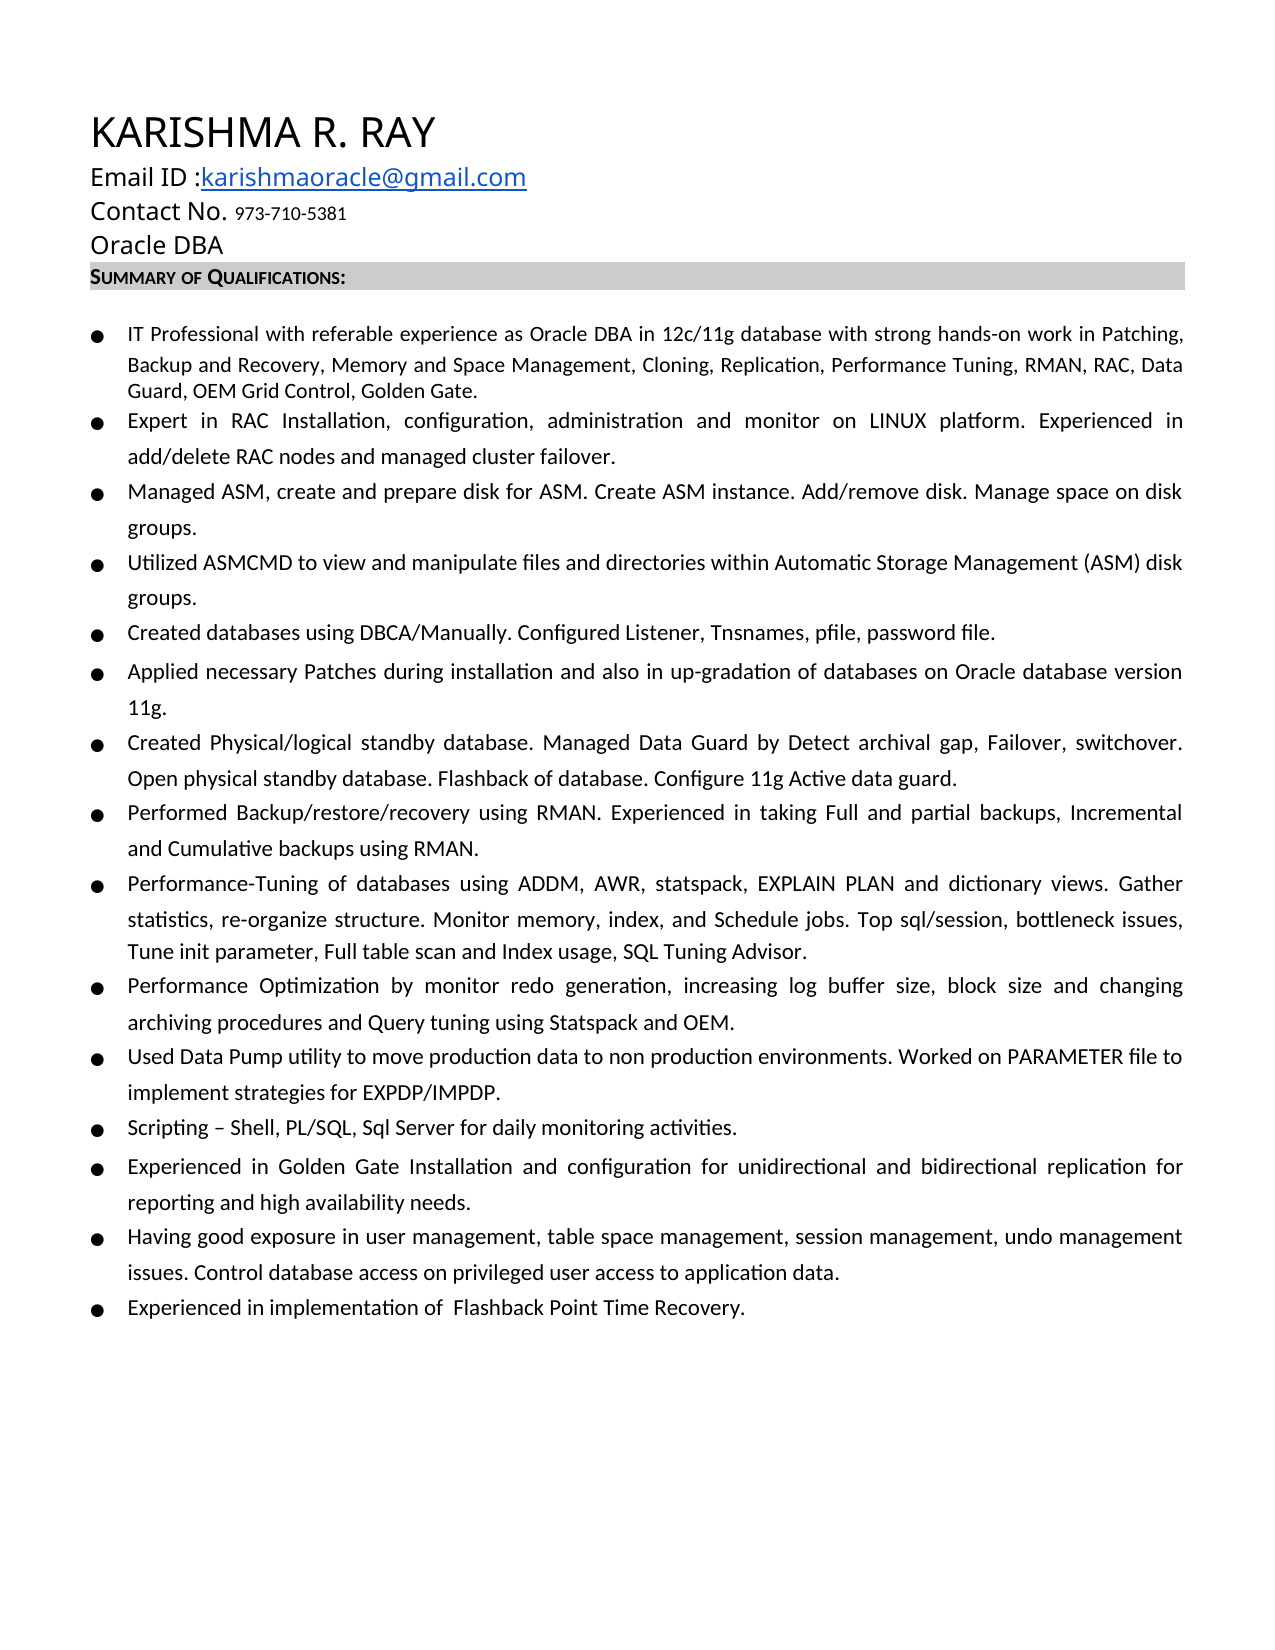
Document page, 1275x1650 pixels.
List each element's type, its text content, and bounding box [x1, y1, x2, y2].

list Performed Backup/restore/recovery using RMAN. Experienced in taking Full and partial backups, Incremental and Cumulative backups using RMAN. [90, 796, 1185, 862]
list Utilized ASMCMD to view and manipulate files and directories within Automatic Storage Management (ASM) disk groups. [90, 545, 1185, 612]
text Contact No. 973-710-5381 [90, 194, 1185, 228]
list Created databases using DBCA/Manually. Configured Listener, Tnsnames, pfile, password file. [90, 616, 1185, 650]
list Performance-Tuning of databases using ADDM, AWR, statspack, EXPLAIN PLAN and dictionary views. Gather statistics, re-organize structure. Monitor memory, index, and Schedule jobs. Top sql/session, bottleneck issues, Tune init parameter, Full table scan and Index usage, SQL Tuning Advisor. [90, 867, 1185, 965]
list Applied necessary Patches during installation and also in up-gradation of databases on Oracle database version 11g. [90, 655, 1185, 721]
text Summary of Qualifications: [90, 262, 1185, 290]
text KARISHMA R. RAY [90, 103, 1185, 160]
list Expert in RAC Installation, configuration, administration and monitor on LINUX platform. Experienced in add/delete RAC nodes and managed cluster failover. [90, 404, 1185, 471]
list Having good exposure in user management, table space management, session management, undo management issues. Control database access on privileged user access to application data. [90, 1220, 1185, 1286]
text Email ID :karishmaoracle@gmail.com [90, 160, 1185, 194]
list Managed ASM, create and prepare disk for ASM. Create ASM instance. Add/remove disk. Manage space on disk groups. [90, 475, 1185, 541]
list Performance Optimization by monitor redo generation, increasing log buffer size, block size and changing archiving procedures and Query tuning using Statspack and OEM. [90, 969, 1185, 1036]
list Experienced in Golden Gate Installation and configuration for unidirectional and bidirectional replication for reporting and high availability needs. [90, 1149, 1185, 1216]
list Scripting – Shell, PL/SQL, Sql Server for daily monitoring activities. [90, 1110, 1185, 1144]
list IT Professional with referable experience as Oracle DBA in 12c/11g database with strong hands-on work in Patching, Backup and Recovery, Memory and Space Management, Cloning, Replication, Performance Tuning, RMAN, RAC, Data Guard, OEM Grid Control, Golden Gate. [90, 317, 1185, 404]
list Used Data Pump utility to move production data to non production environments. Worked on PARAMETER file to implement strategies for EXPDP/IMPDP. [90, 1040, 1185, 1106]
list Experienced in implementation of Flashback Point Time Recovery. [90, 1291, 1185, 1325]
list Created Physical/logical standby database. Managed Data Guard by Detect archival gap, Failover, switchover. Open physical standby database. Flashback of database. Configure 11g Active data guard. [90, 726, 1185, 792]
text Oracle DBA [90, 228, 1185, 262]
